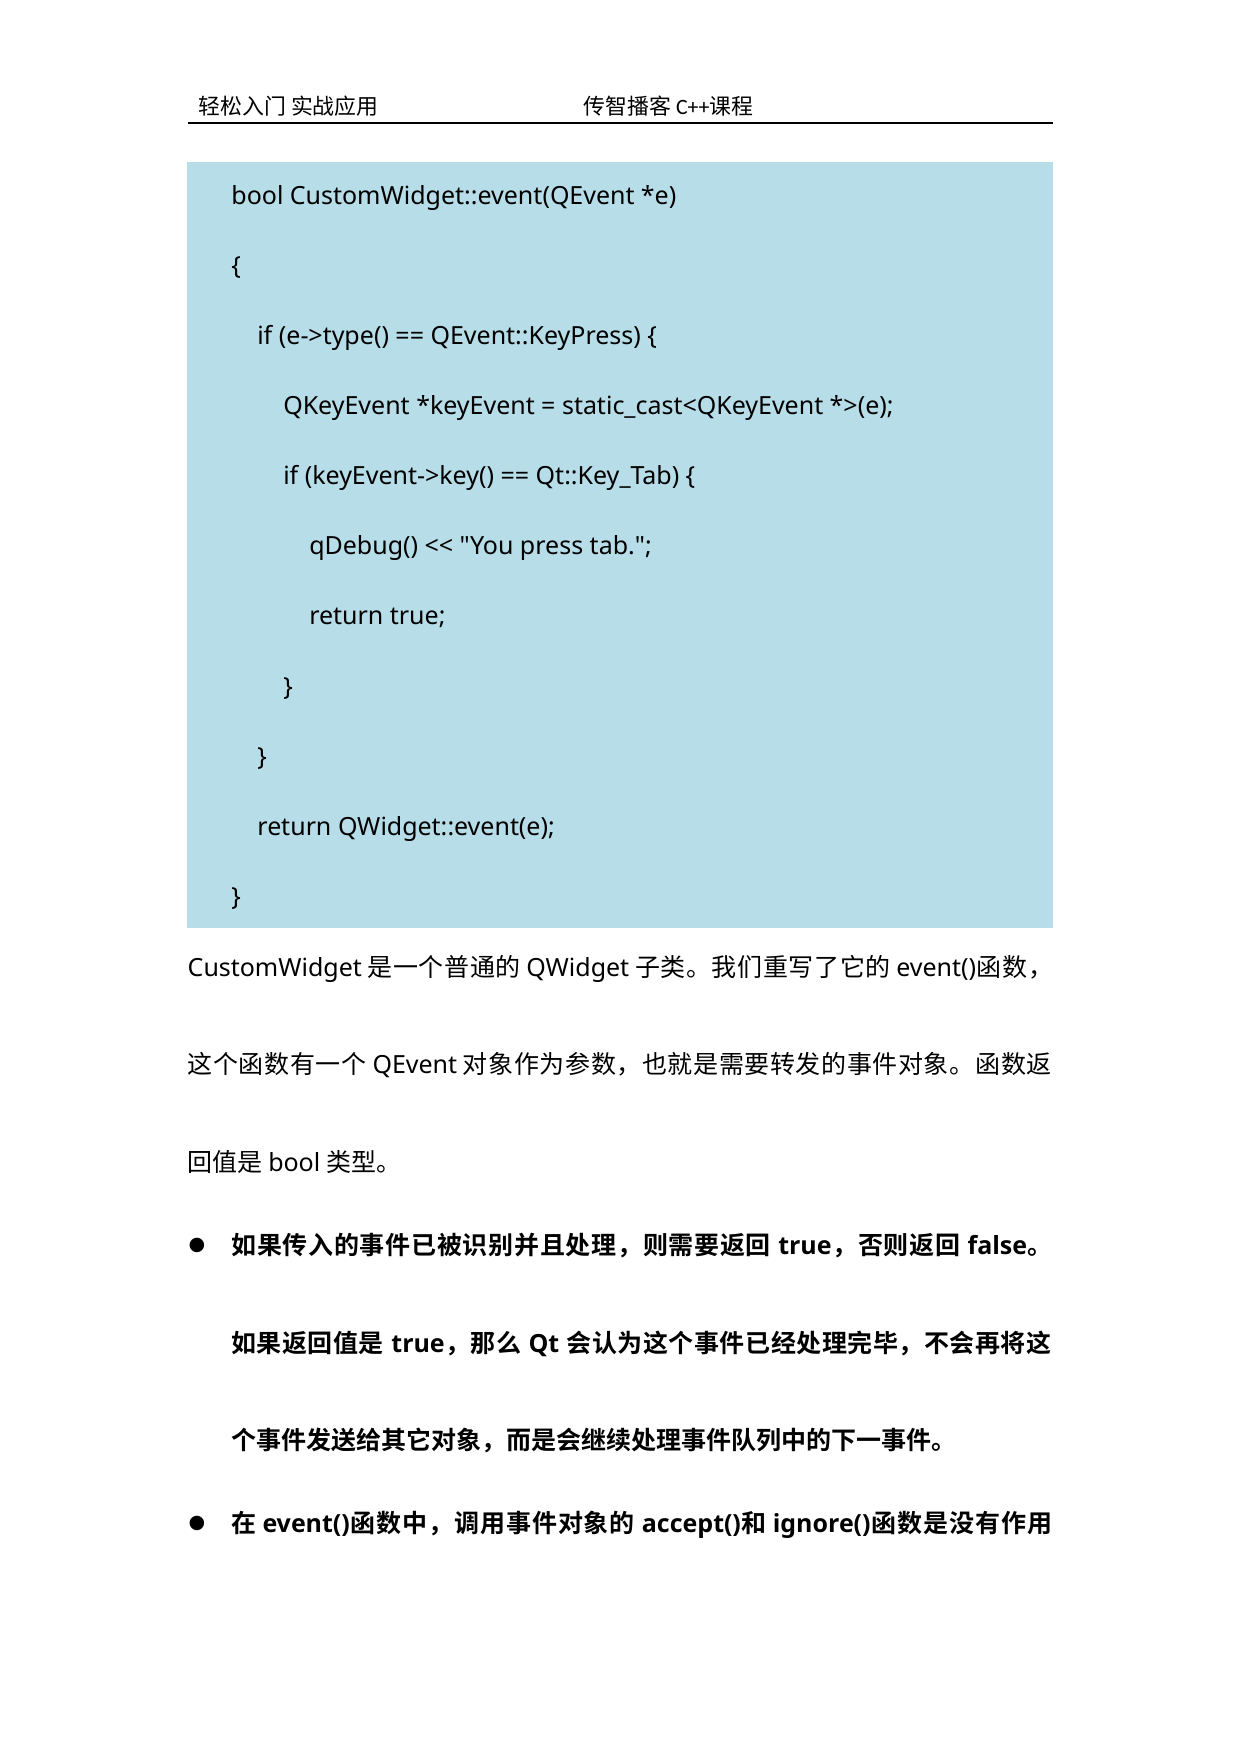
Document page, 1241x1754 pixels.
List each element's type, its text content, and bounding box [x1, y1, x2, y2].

text if (e->type() == QEvent::KeyPress) { [187, 302, 1053, 367]
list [187, 1489, 1053, 1554]
text bool CustomWidget::event(QEvent *e) [187, 162, 1053, 227]
text return QWidget::event(e); [187, 793, 1053, 858]
text } [187, 863, 1053, 928]
text } [187, 723, 1053, 788]
text QKeyEvent *keyEvent = static_cast<QKeyEvent *>(e); [187, 372, 1053, 437]
text return true; [187, 583, 1053, 648]
list 如果传入的事件已被识别并且处理，则需要返回 true，否则返回 false。如果返回值是 true，那么 Qt 会认为这个事件已经处理完毕，不会再将这个事件发送给其它对象，而是会继续处理事件队列中的下一事件。 [187, 1211, 1053, 1471]
text } [187, 653, 1053, 718]
text CustomWidget是一个普通的QWidget子类。我们重写了它的event()函数，这个函数有一个QEvent对象作为参数，也就是需要转发的事件对象。函数返回值是 bool 类型。 [187, 933, 1053, 1193]
text { [187, 232, 1053, 297]
text qDebug() << "You press tab."; [187, 512, 1053, 577]
text if (keyEvent->key() == Qt::Key_Tab) { [187, 442, 1053, 507]
